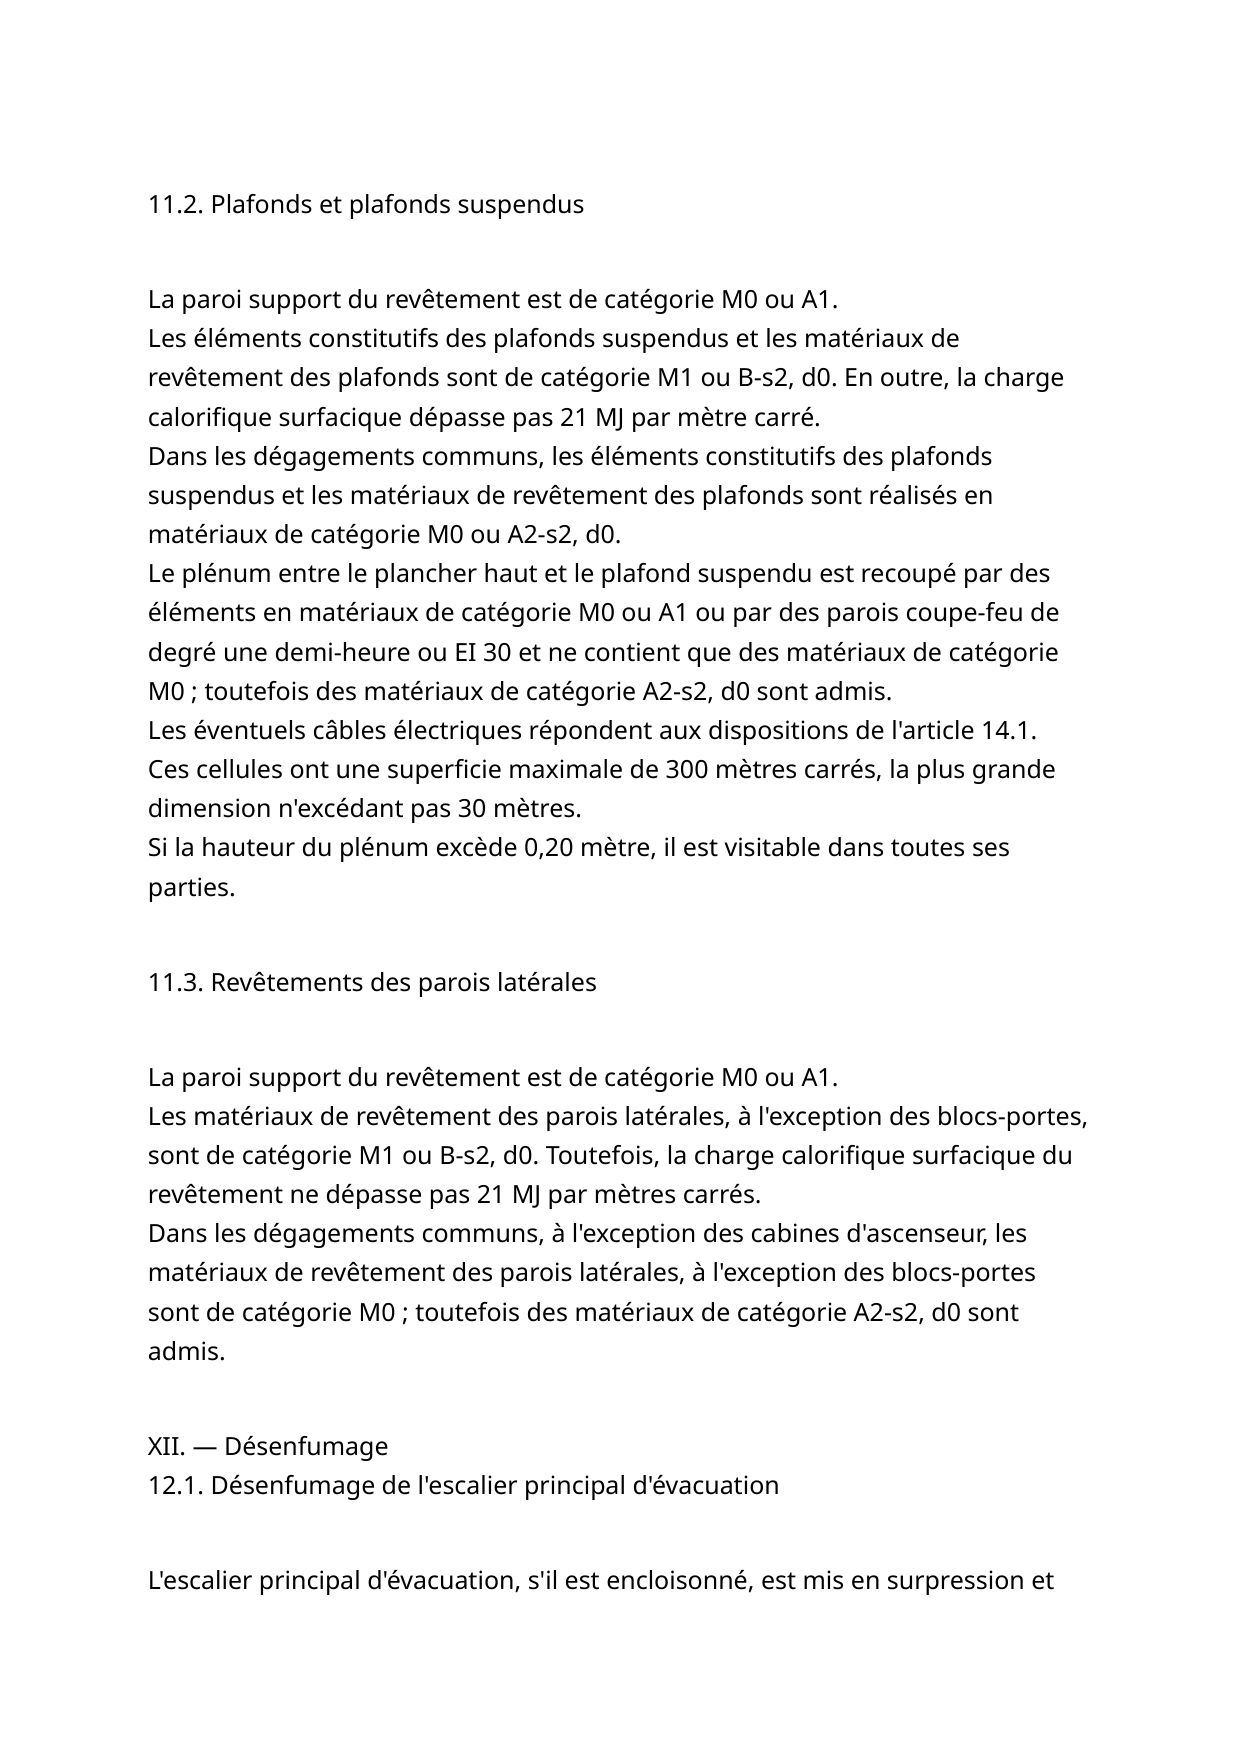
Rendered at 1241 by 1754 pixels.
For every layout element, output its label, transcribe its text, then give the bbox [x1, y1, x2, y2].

text La paroi support du revêtement est de catégorie M0 ou A1. Les éléments constitutifs des plafonds suspendus et les matériaux de revêtement des plafonds sont de catégorie M1 ou B-s2, d0. En outre, la charge calorifique surfacique dépasse pas 21 MJ par mètre carré. Dans les dégagements communs, les éléments constitutifs des plafonds suspendus et les matériaux de revêtement des plafonds sont réalisés en matériaux de catégorie M0 ou A2-s2, d0. Le plénum entre le plancher haut et le plafond suspendu est recoupé par des éléments en matériaux de catégorie M0 ou A1 ou par des parois coupe-feu de degré une demi-heure ou EI 30 et ne contient que des matériaux de catégorie M0 ; toutefois des matériaux de catégorie A2-s2, d0 sont admis. Les éventuels câbles électriques répondent aux dispositions de l'article 14.1. Ces cellules ont une superficie maximale de 300 mètres carrés, la plus grande dimension n'excédant pas 30 mètres. Si la hauteur du plénum excède 0,20 mètre, il est visitable dans toutes ses parties. [148, 243, 1093, 903]
text XII. ― Désenfumage 12.1. Désenfumage de l'escalier principal d'évacuation [148, 1389, 1093, 1502]
text 11.3. Revêtements des parois latérales [148, 925, 1093, 998]
text 11.2. Plafonds et plafonds suspendus [148, 148, 1093, 221]
text La paroi support du revêtement est de catégorie M0 ou A1. Les matériaux de revêtement des parois latérales, à l'exception des blocs-portes, sont de catégorie M1 ou B-s2, d0. Toutefois, la charge calorifique surfacique du revêtement ne dépasse pas 21 MJ par mètres carrés. Dans les dégagements communs, à l'exception des cabines d'ascenseur, les matériaux de revêtement des parois latérales, à l'exception des blocs-portes sont de catégorie M0 ; toutefois des matériaux de catégorie A2-s2, d0 sont admis. [148, 1020, 1093, 1367]
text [148, 1523, 1093, 1597]
